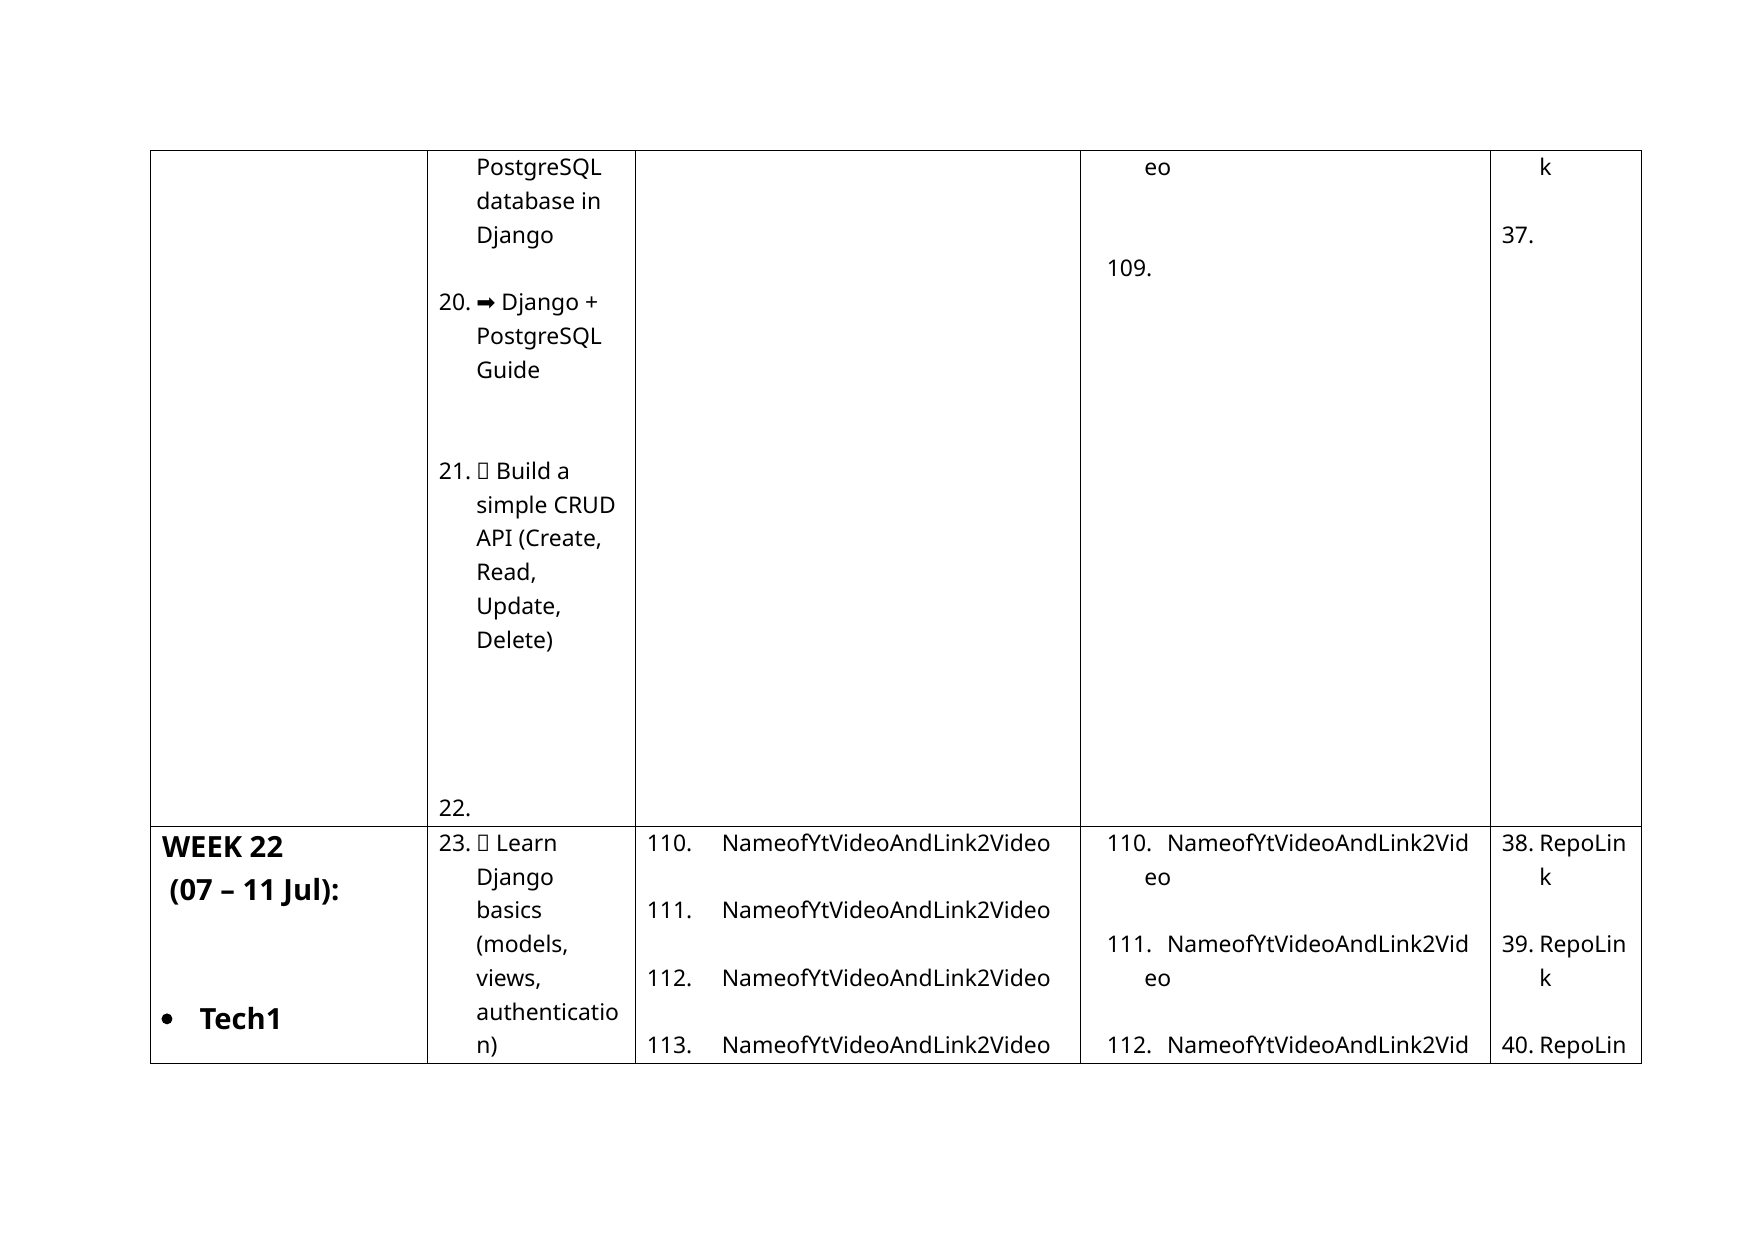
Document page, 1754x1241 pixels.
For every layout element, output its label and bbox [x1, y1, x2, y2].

table_cell [1491, 827, 1641, 1062]
table_cell [1081, 827, 1490, 1062]
table_cell [428, 151, 635, 826]
table_cell [1081, 151, 1490, 826]
table_cell [636, 151, 1080, 826]
table_cell [151, 827, 427, 1062]
table_cell [428, 827, 635, 1062]
table_cell [151, 151, 427, 826]
table_cell [1491, 151, 1641, 826]
table_cell [636, 827, 1080, 1062]
